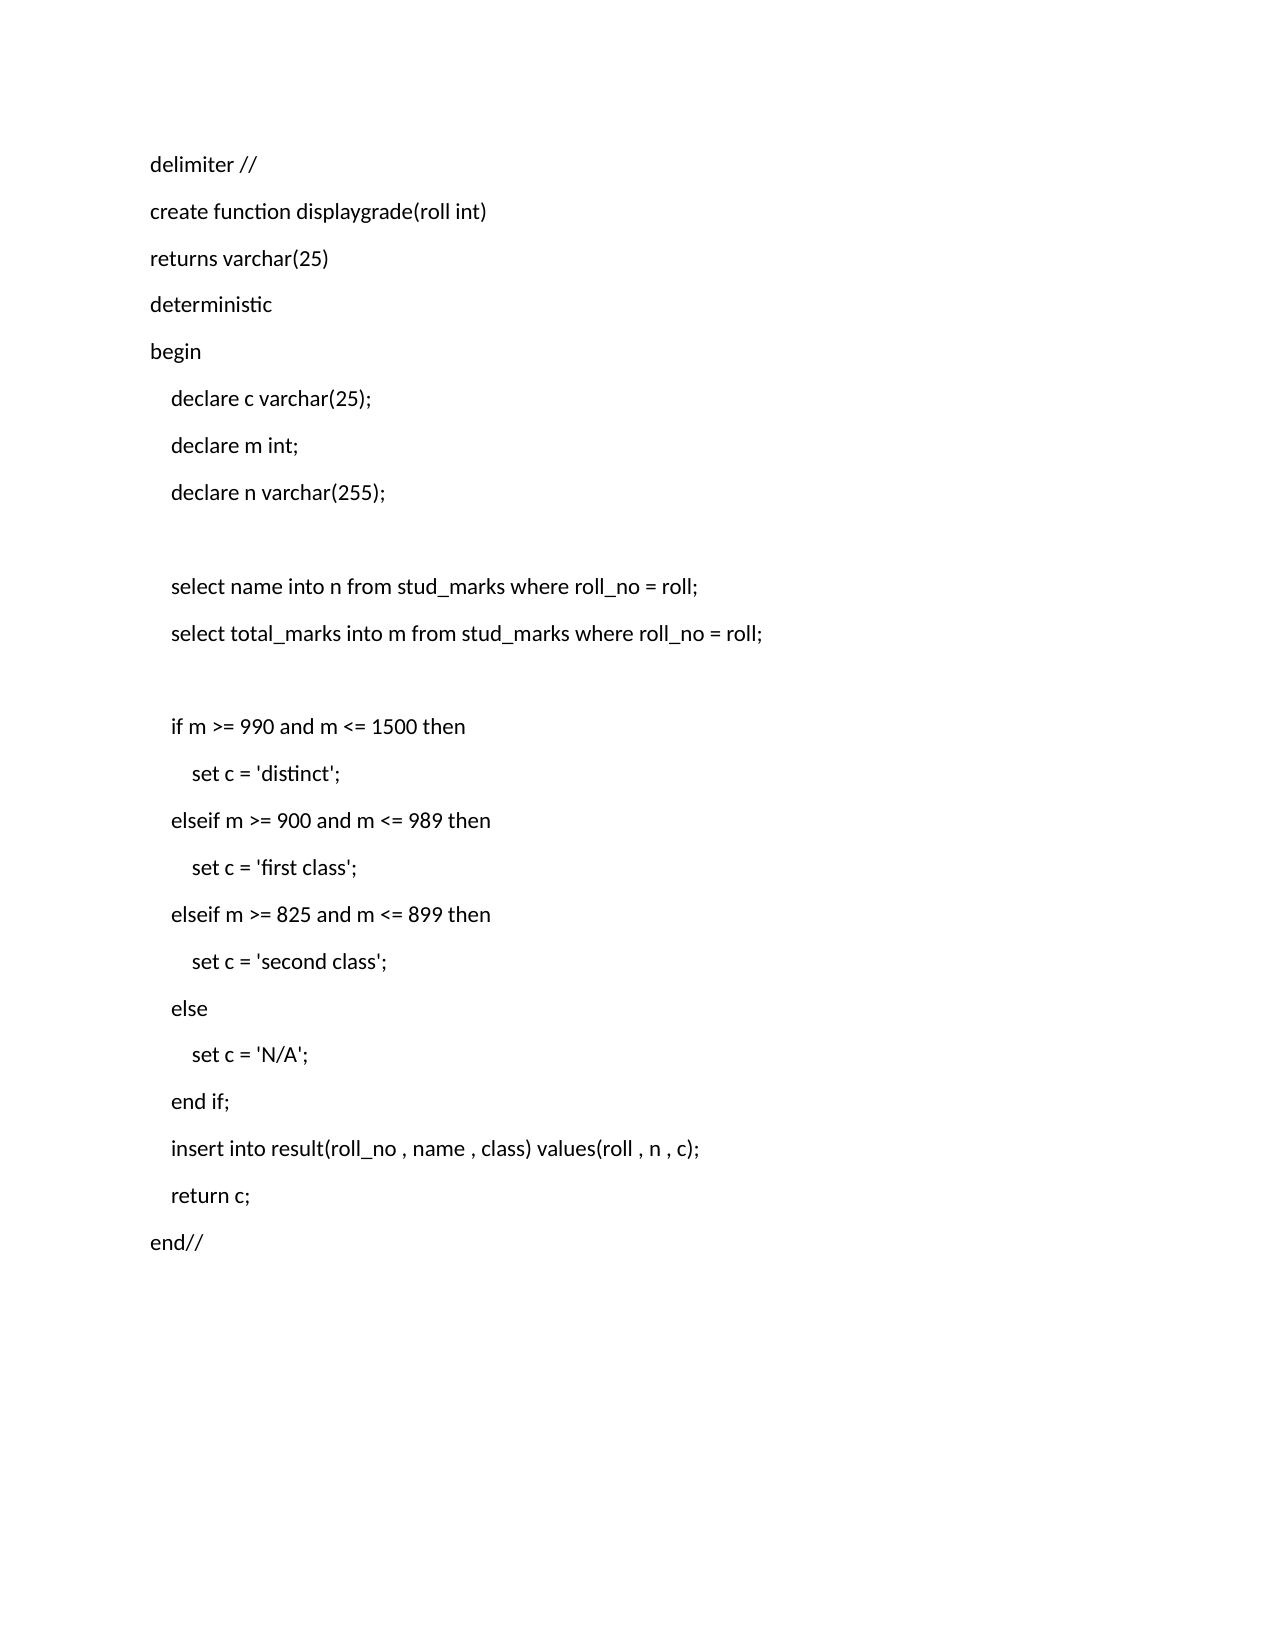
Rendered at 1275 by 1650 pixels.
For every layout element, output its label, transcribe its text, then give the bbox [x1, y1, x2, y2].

text if m >= 990 and m <= 1500 then [150, 712, 1125, 741]
text elseif m >= 900 and m <= 989 then [150, 806, 1125, 834]
text declare n varchar(255); [150, 478, 1125, 506]
text declare c varchar(25); [150, 384, 1125, 412]
text begin [150, 337, 1125, 366]
text select total_marks into m from stud_marks where roll_no = roll; [150, 619, 1125, 647]
text returns varchar(25) [150, 244, 1125, 272]
text end// [150, 1228, 1125, 1256]
text create function displaygrade(roll int) [150, 197, 1125, 225]
text else [150, 994, 1125, 1022]
text set c = 'second class'; [150, 947, 1125, 975]
text declare m int; [150, 431, 1125, 459]
text set c = 'first class'; [150, 853, 1125, 881]
text end if; [150, 1087, 1125, 1116]
text return c; [150, 1181, 1125, 1209]
text delimiter // [150, 150, 1125, 178]
text insert into result(roll_no , name , class) values(roll , n , c); [150, 1134, 1125, 1162]
text deterministic [150, 291, 1125, 319]
text set c = 'distinct'; [150, 759, 1125, 787]
text set c = 'N/A'; [150, 1041, 1125, 1069]
text elseif m >= 825 and m <= 899 then [150, 900, 1125, 928]
text select name into n from stud_marks where roll_no = roll; [150, 572, 1125, 600]
